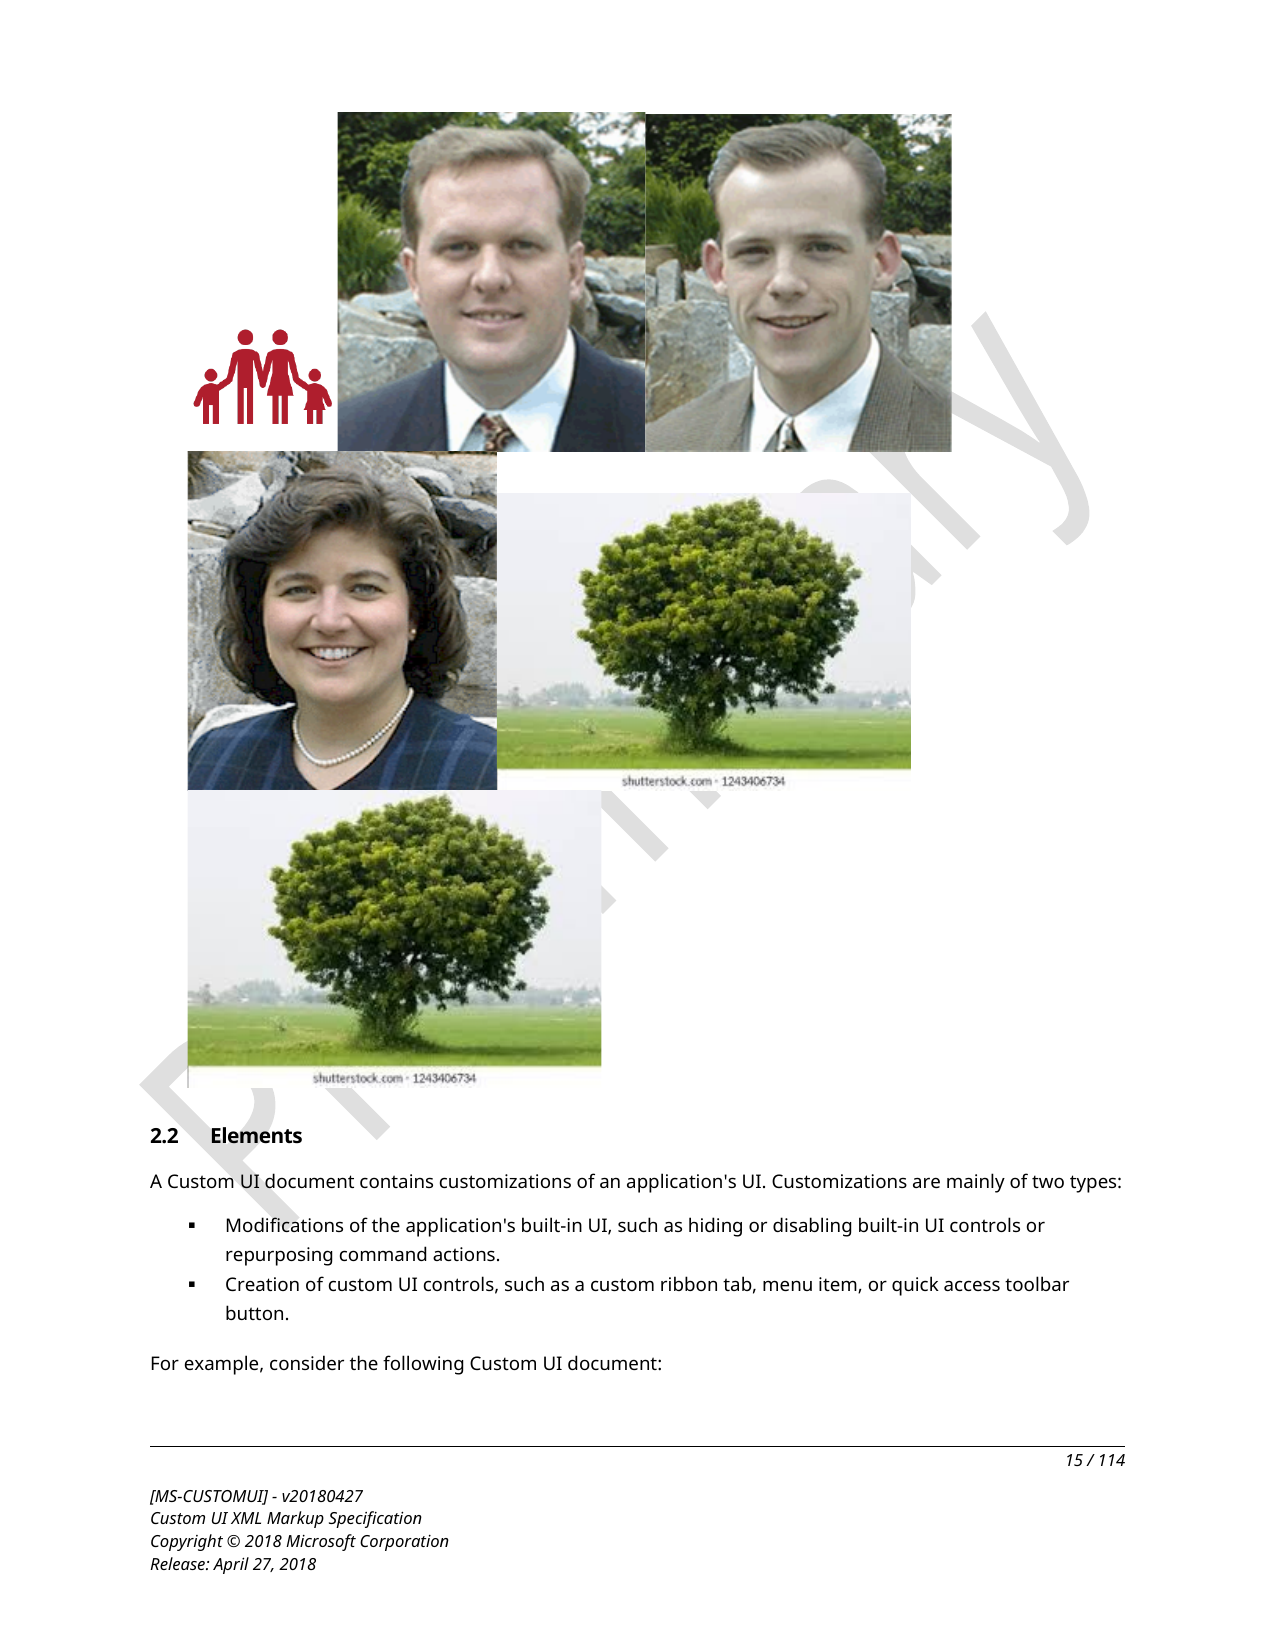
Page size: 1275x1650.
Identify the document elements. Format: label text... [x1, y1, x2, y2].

subtitle Elements [150, 1121, 1125, 1149]
list Creation of custom UI controls, such as a custom ribbon tab, menu item, or quick access toolbar button. [187, 1271, 1125, 1326]
list Modifications of the application's built-in UI, such as hiding or disabling built-in UI controls or repurposing command actions. [187, 1212, 1125, 1267]
picture [187, 112, 952, 1088]
text A Custom UI document contains customizations of an application's UI. Customizations are mainly of two types: [150, 1168, 1125, 1194]
text For example, consider the following Custom UI document: [150, 1350, 1125, 1376]
